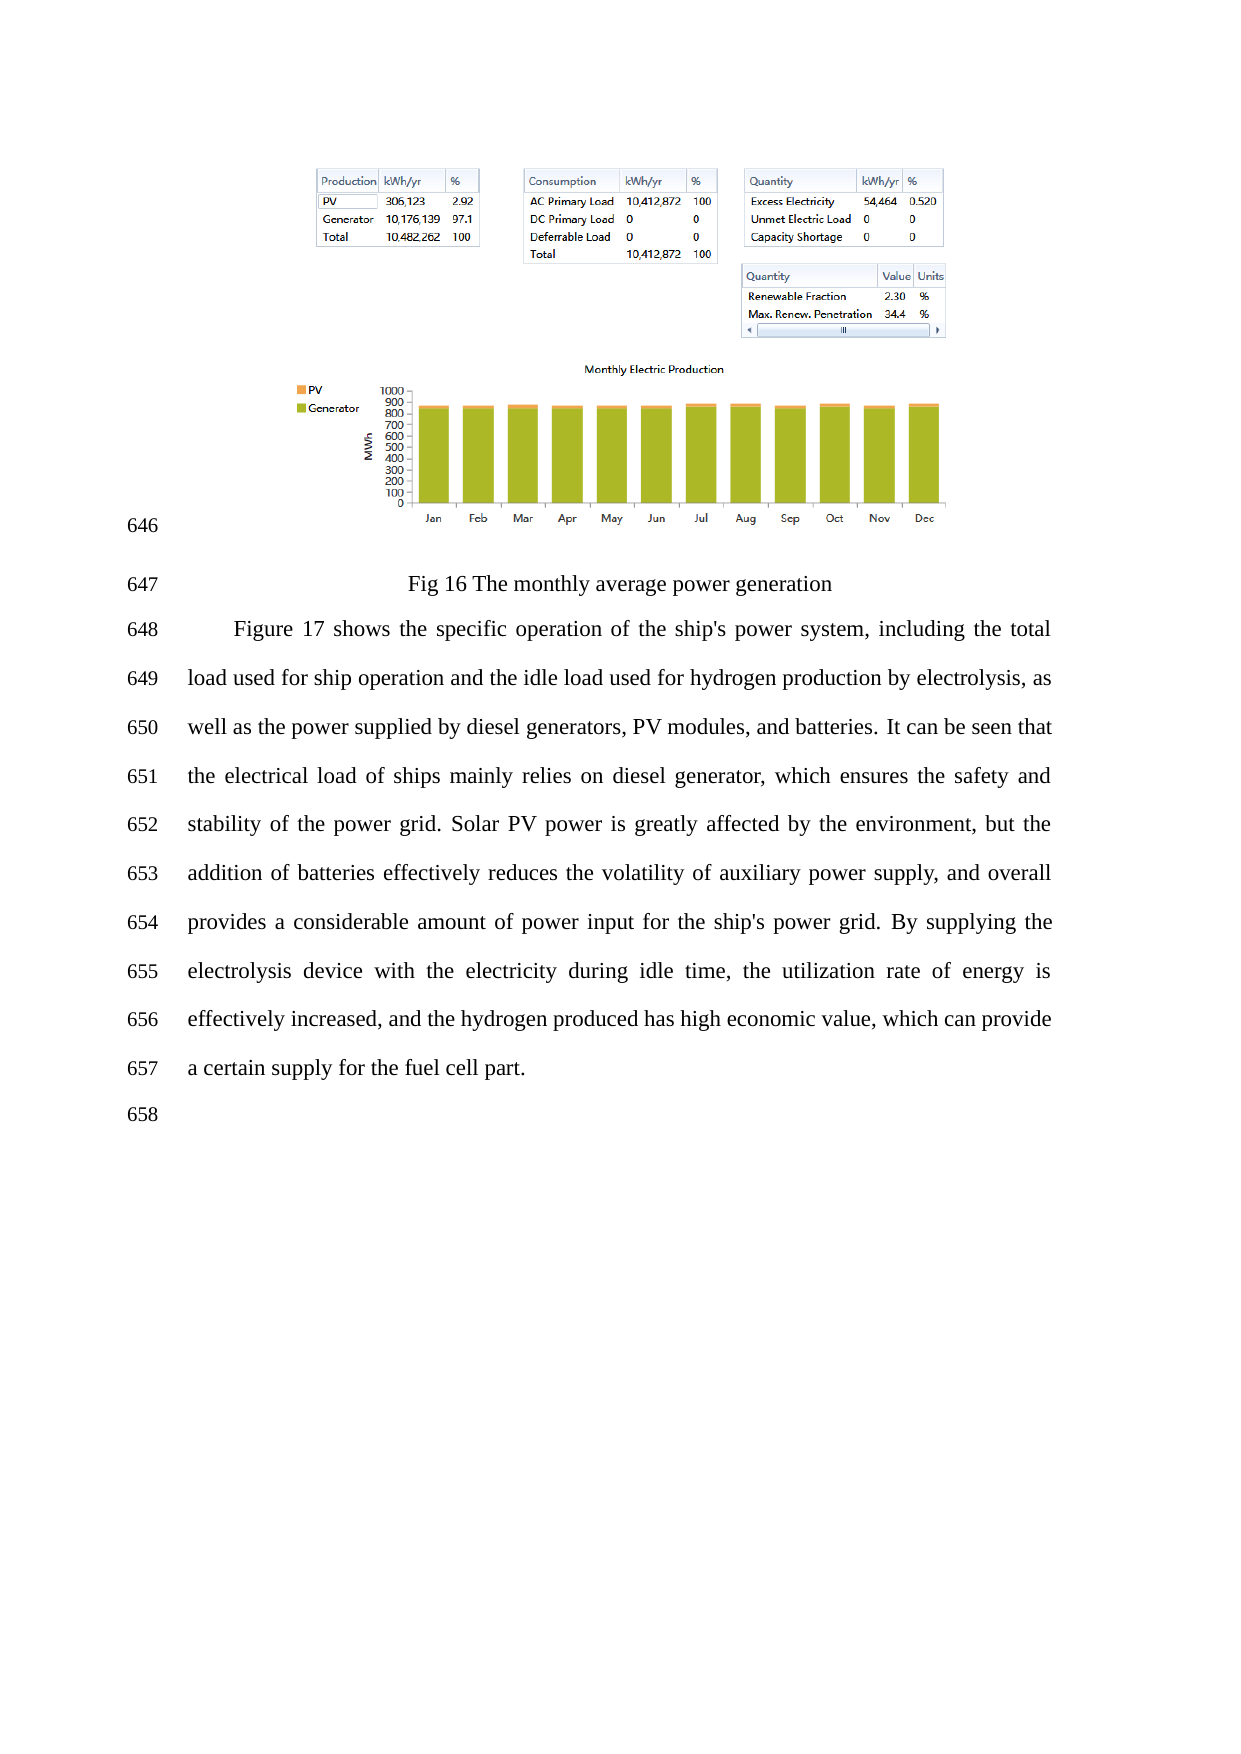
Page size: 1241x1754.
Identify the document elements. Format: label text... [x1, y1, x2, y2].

text Fig 16 The monthly average power generation [187, 567, 1053, 599]
text Figure 17 shows the specific operation of the ship's power system, including the total load used for ship operation and the idle load used for hydrogen production by electrolysis, as well as the power supplied by diesel generators, PV modules, and batteries. It can be seen that the electrical load of ships mainly relies on diesel generator, which ensures the safety and stability of the power grid. Solar PV power is greatly affected by the environment, but the addition of batteries effectively reduces the volatility of auxiliary power supply, and overall provides a considerable amount of power input for the ship's power grid. By supplying the electrolysis device with the electricity during idle time, the utilization rate of energy is effectively increased, and the hydrogen produced has high economic value, which can provide a certain supply for the fuel cell part. [187, 612, 1053, 1084]
picture [288, 162, 952, 533]
